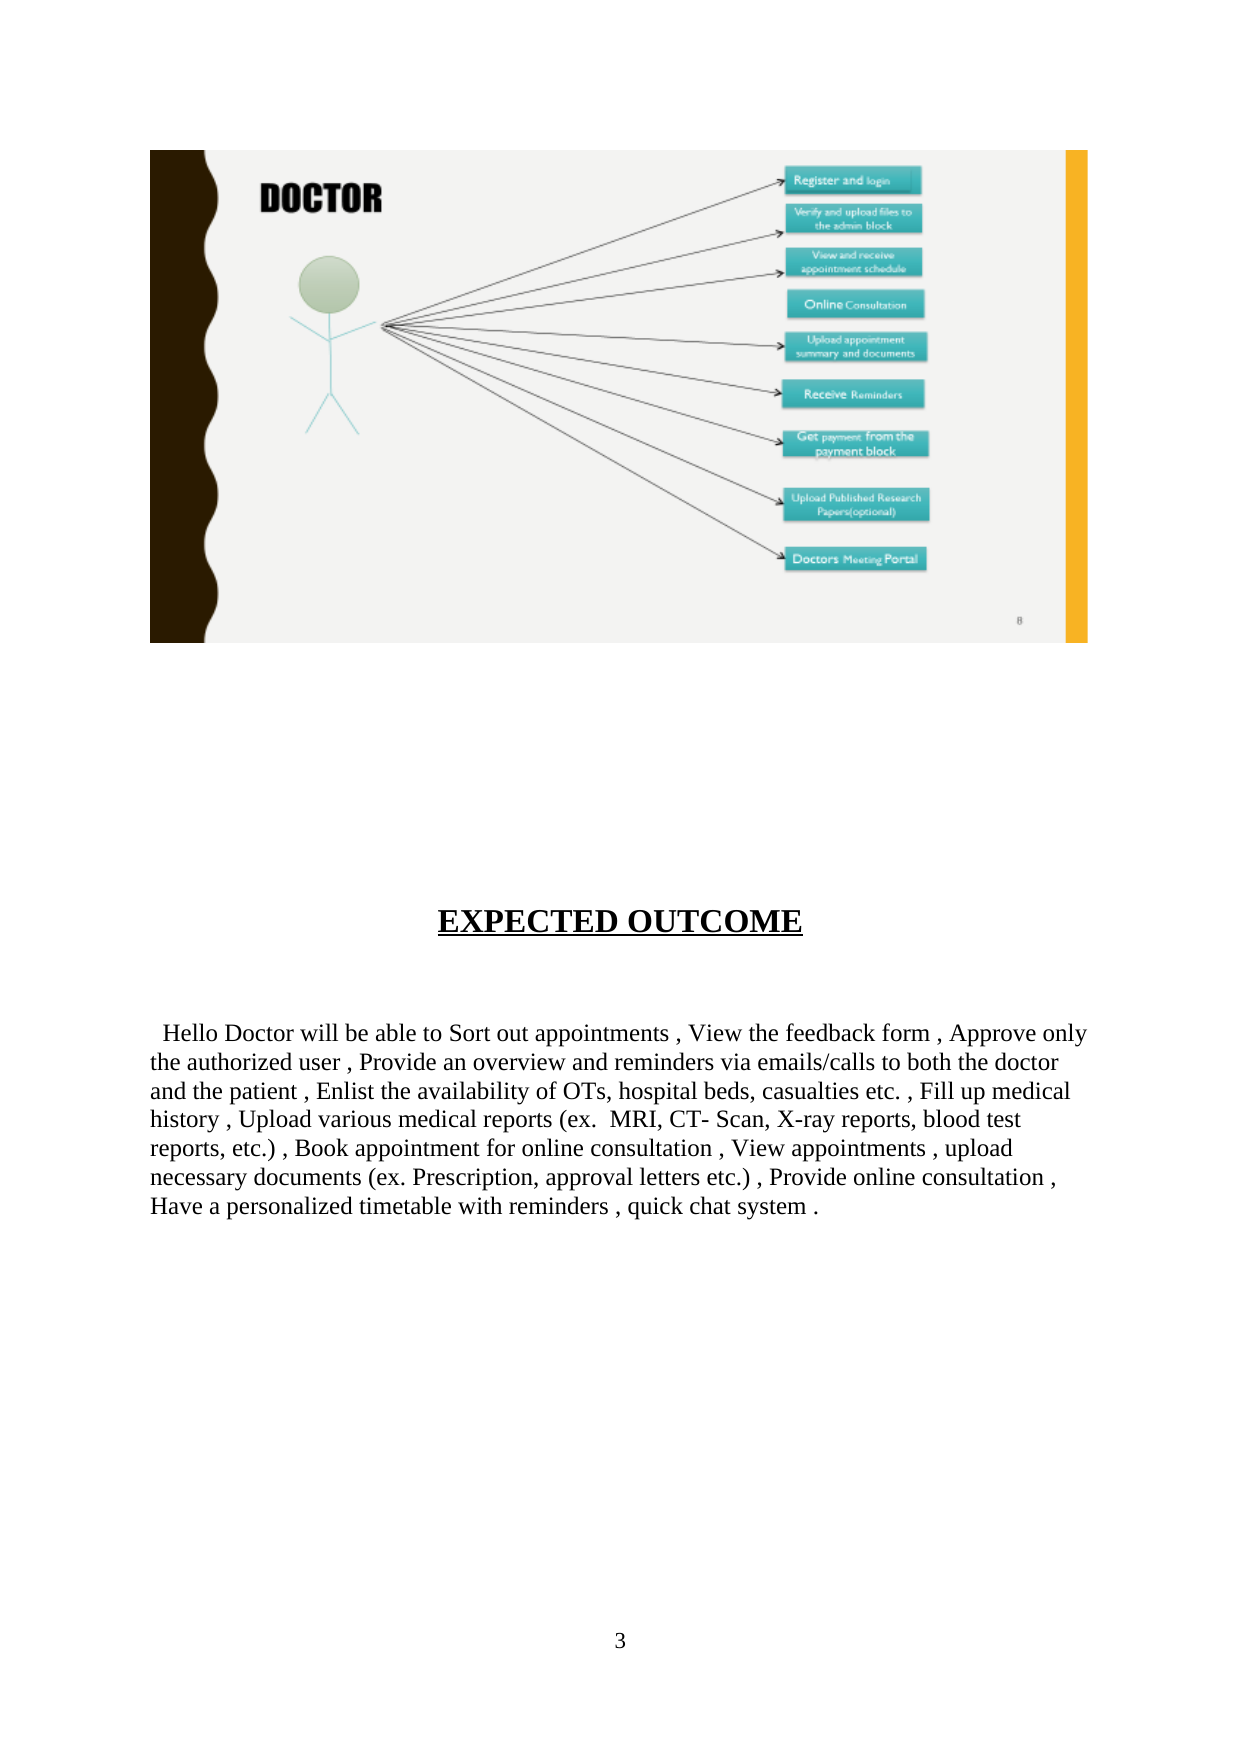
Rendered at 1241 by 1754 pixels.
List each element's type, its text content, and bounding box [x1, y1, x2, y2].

picture [150, 150, 1088, 643]
subtitle Hello Doctor will be able to Sort out appointments , View the feedback form , Approve only the authorized user , Provide an overview and reminders via emails/calls to both the doctor and the patient , Enlist the availability of OTs, hospital beds, casualties etc. , Fill up medical history , Upload various medical reports (ex. MRI, CT- Scan, X-ray reports, blood test reports, etc.) , Book appointment for online consultation , View appointments , upload necessary documents (ex. Prescription, approval letters etc.) , Provide online consultation , Have a personalized timetable with reminders , quick chat system . [150, 1018, 1088, 1219]
text EXPECTED OUTCOME [150, 901, 1090, 939]
